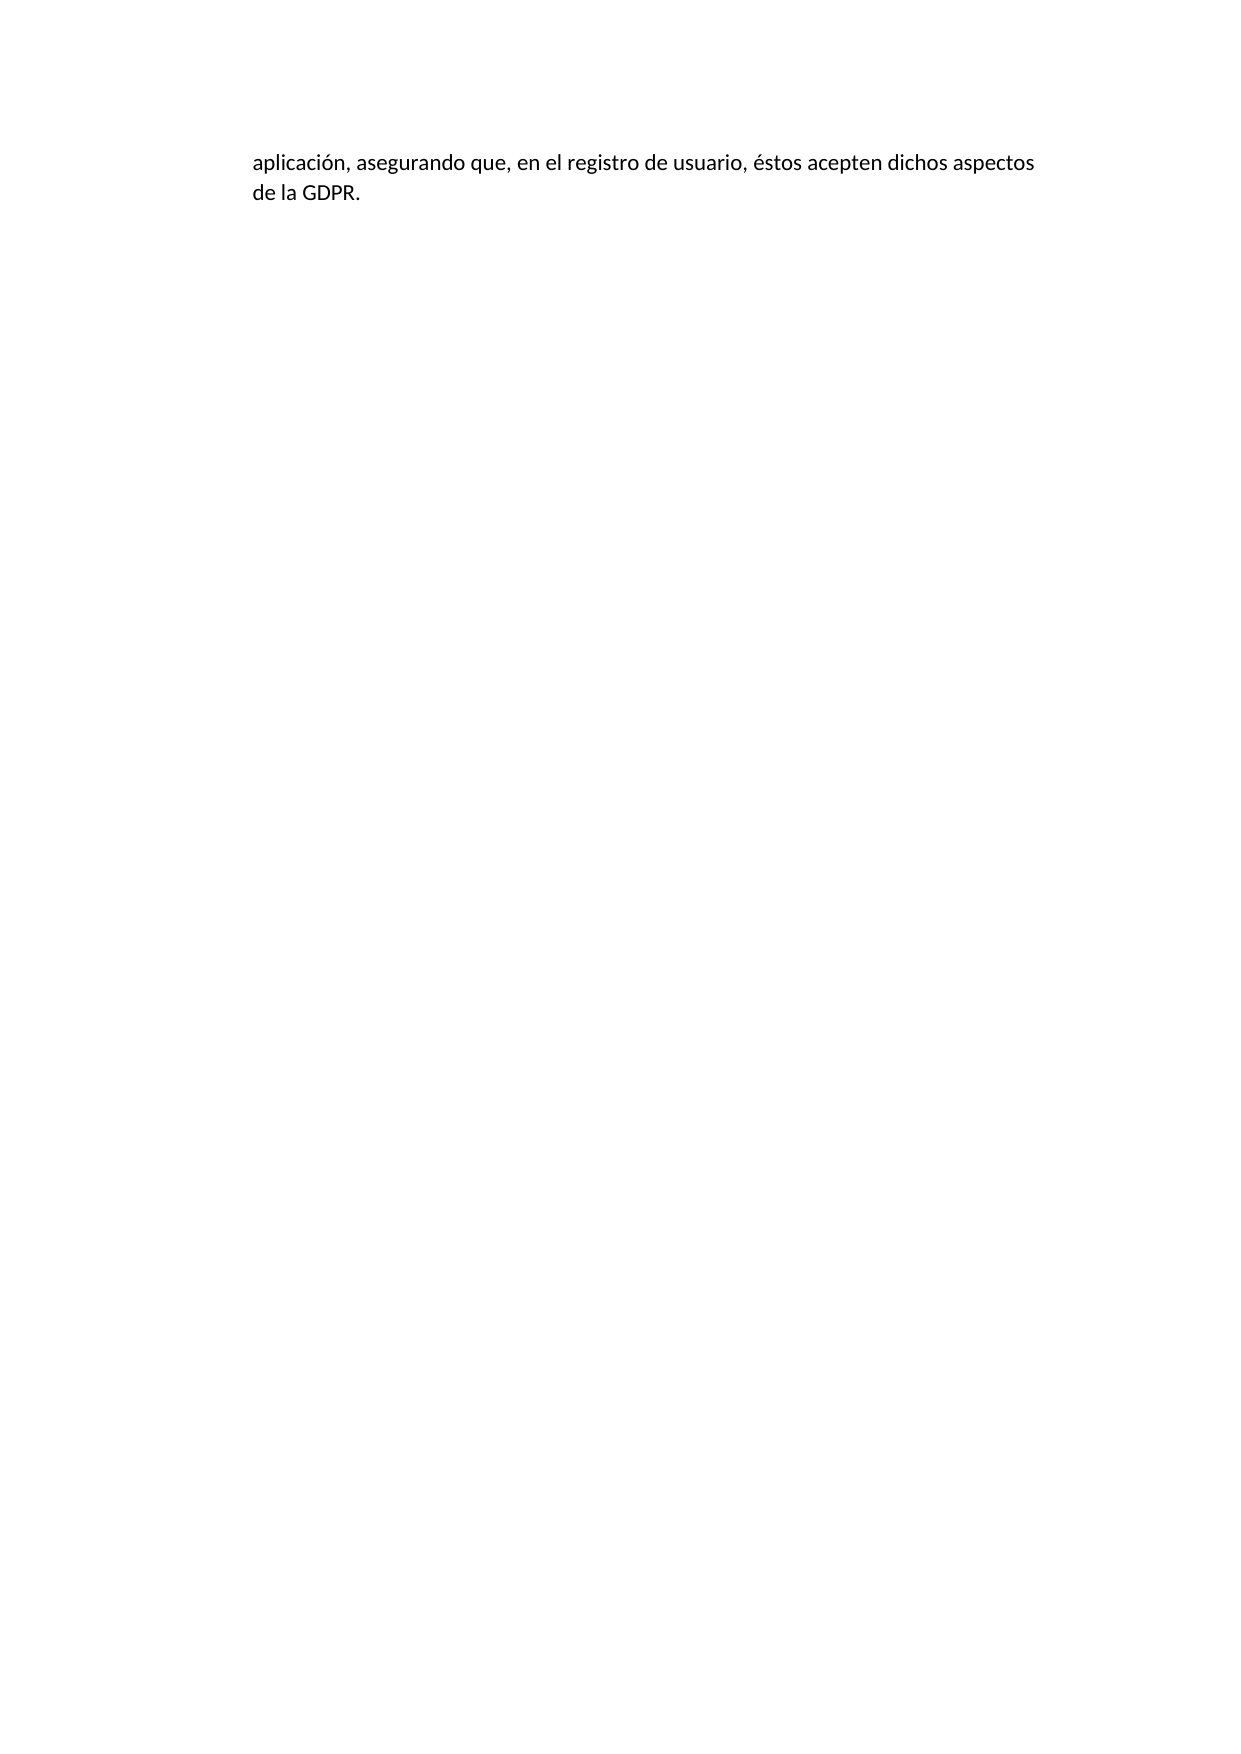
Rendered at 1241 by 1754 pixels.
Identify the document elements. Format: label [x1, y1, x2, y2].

list [215, 148, 1063, 206]
